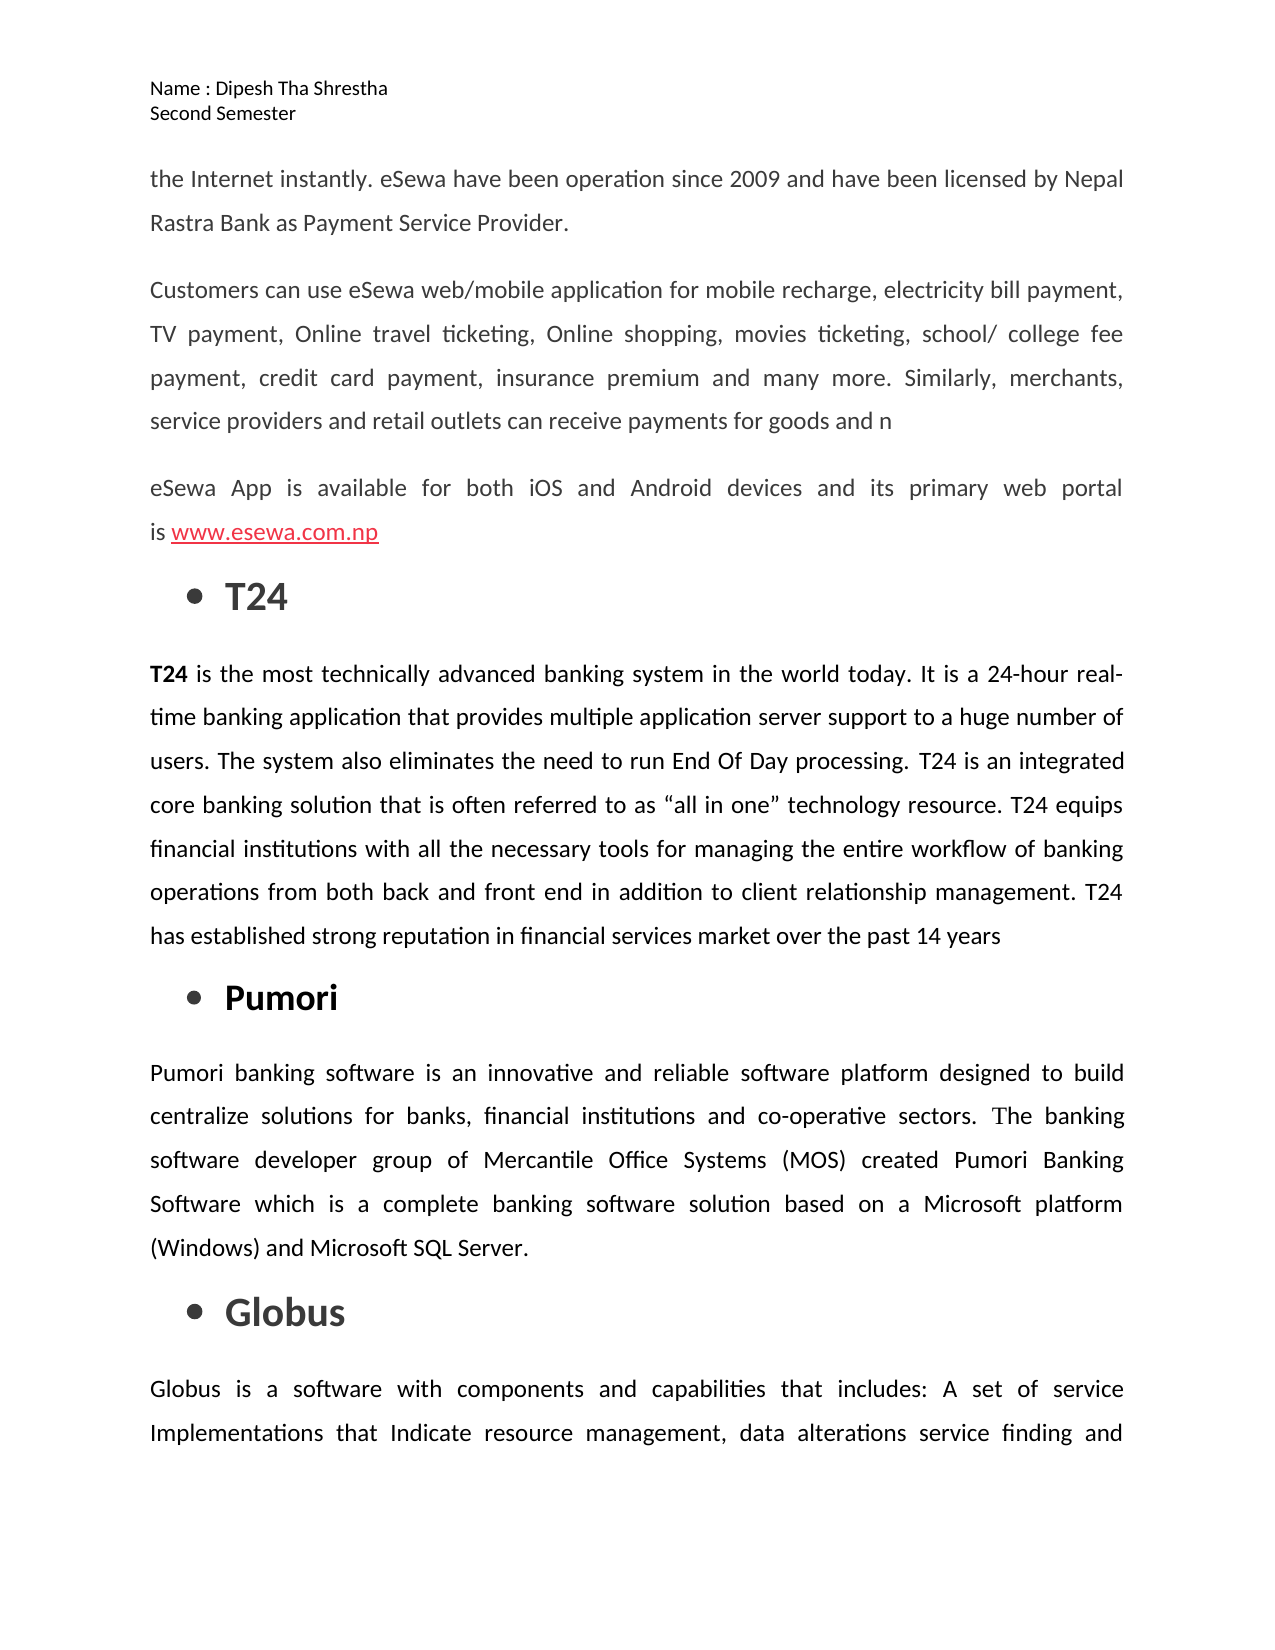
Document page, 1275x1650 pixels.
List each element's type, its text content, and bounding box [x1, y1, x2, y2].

text T24 is the most technically advanced banking system in the world today. It is a 24-hour real-time banking application that provides multiple application server support to a huge number of users. The system also eliminates the need to run End Of Day processing. T24 is an integrated core banking solution that is often referred to as “all in one” technology resource. T24 equips financial institutions with all the necessary tools for managing the entire workflow of banking operations from both back and front end in addition to client relationship management. T24 has established strong reputation in financial services market over the past 14 years [150, 644, 1125, 951]
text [150, 1360, 1125, 1447]
text Customers can use eSewa web/mobile application for mobile recharge, electricity bill payment, TV payment, Online travel ticketing, Online shopping, movies ticketing, school/ college fee payment, credit card payment, insurance premium and many more. Similarly, merchants, service providers and retail outlets can receive payments for goods and n [150, 261, 1125, 436]
list T24 [187, 570, 1125, 621]
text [150, 150, 1125, 237]
text Pumori banking software is an innovative and reliable software platform designed to build centralize solutions for banks, financial institutions and co-operative sectors. The banking software developer group of Mercantile Office Systems (MOS) created Pumori Banking Software which is a complete banking software solution based on a Microsoft platform (Windows) and Microsoft SQL Server. [150, 1043, 1125, 1262]
list Globus [187, 1286, 1125, 1337]
list Pumori [187, 974, 1125, 1020]
text eSewa App is available for both iOS and Android devices and its primary web portal is www.esewa.com.np [150, 459, 1125, 547]
